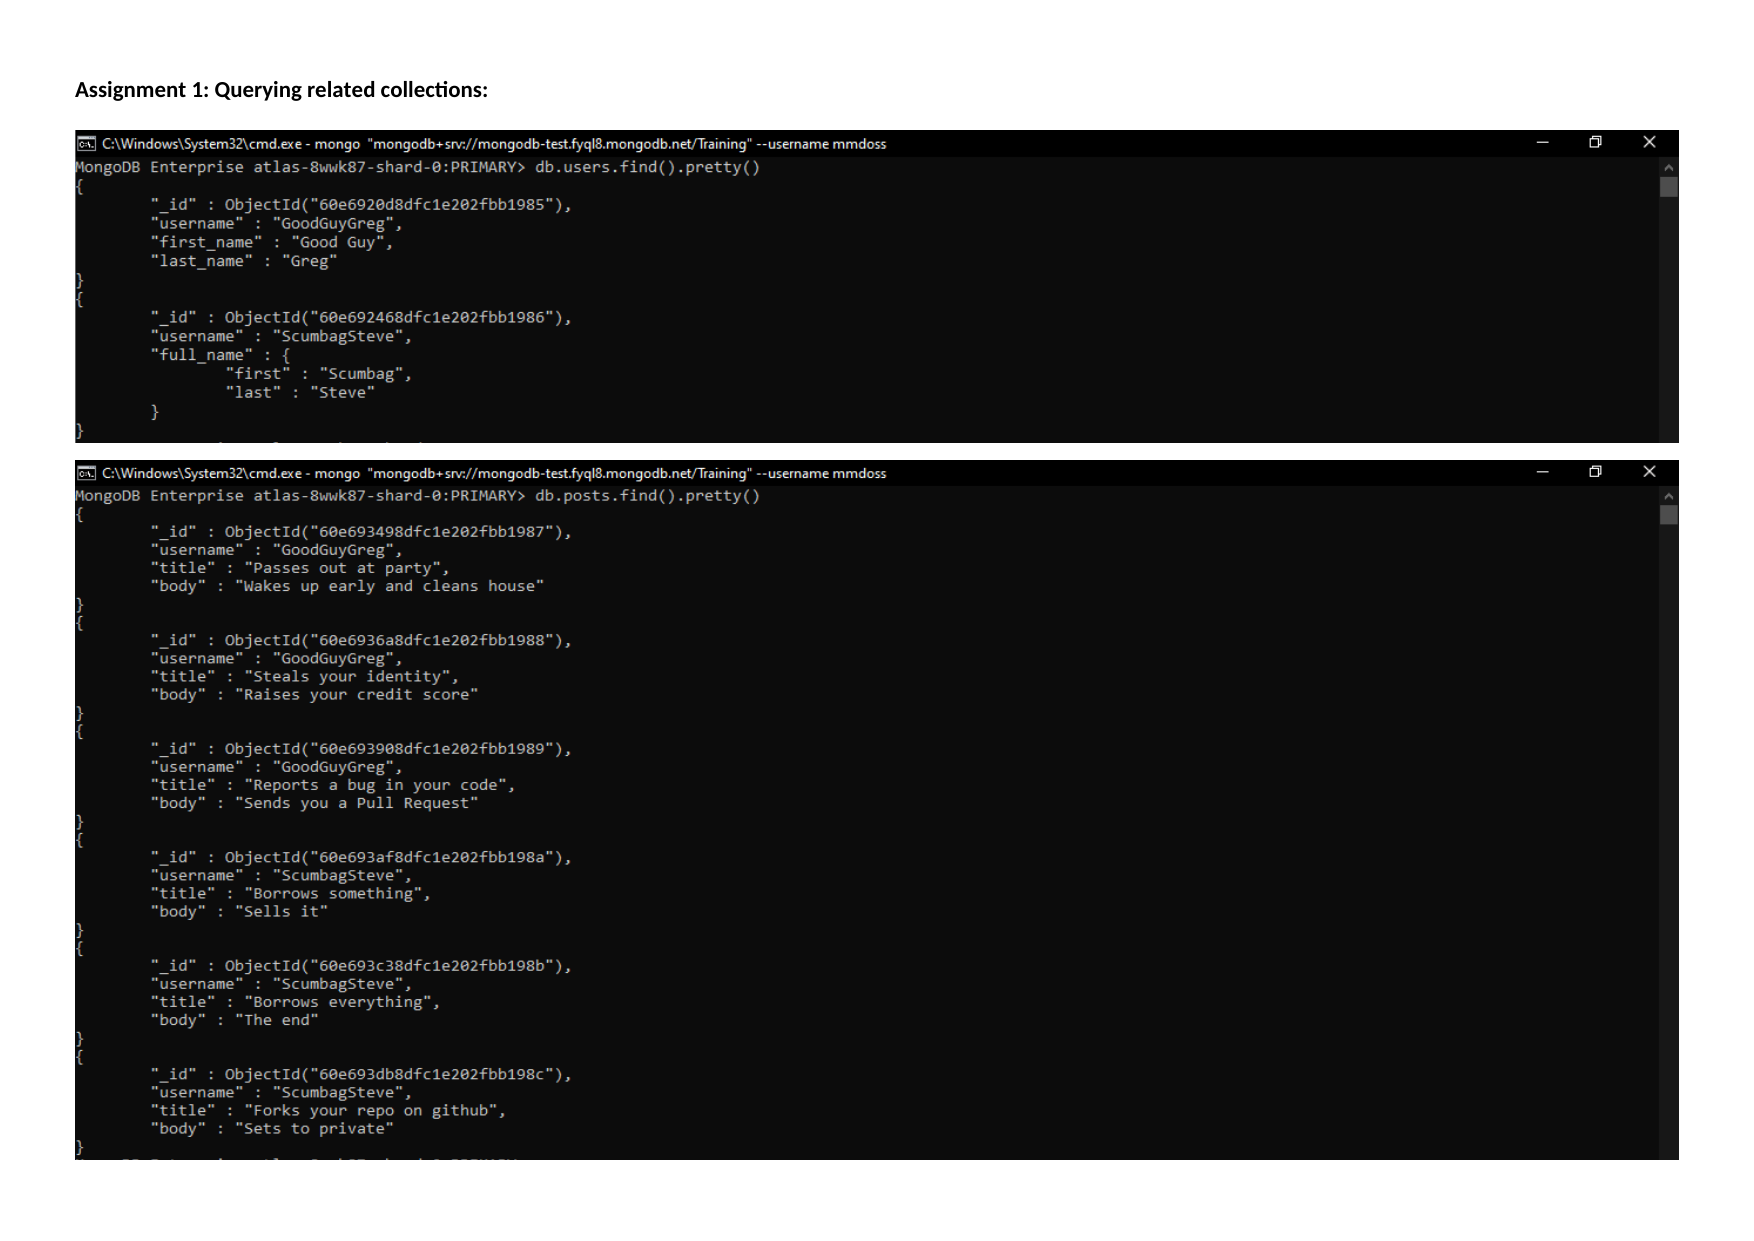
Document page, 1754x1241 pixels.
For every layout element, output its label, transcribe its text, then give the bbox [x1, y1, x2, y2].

picture [75, 460, 1679, 1160]
text Assignment 1: Querying related collections: [75, 75, 1679, 103]
picture [75, 130, 1679, 443]
